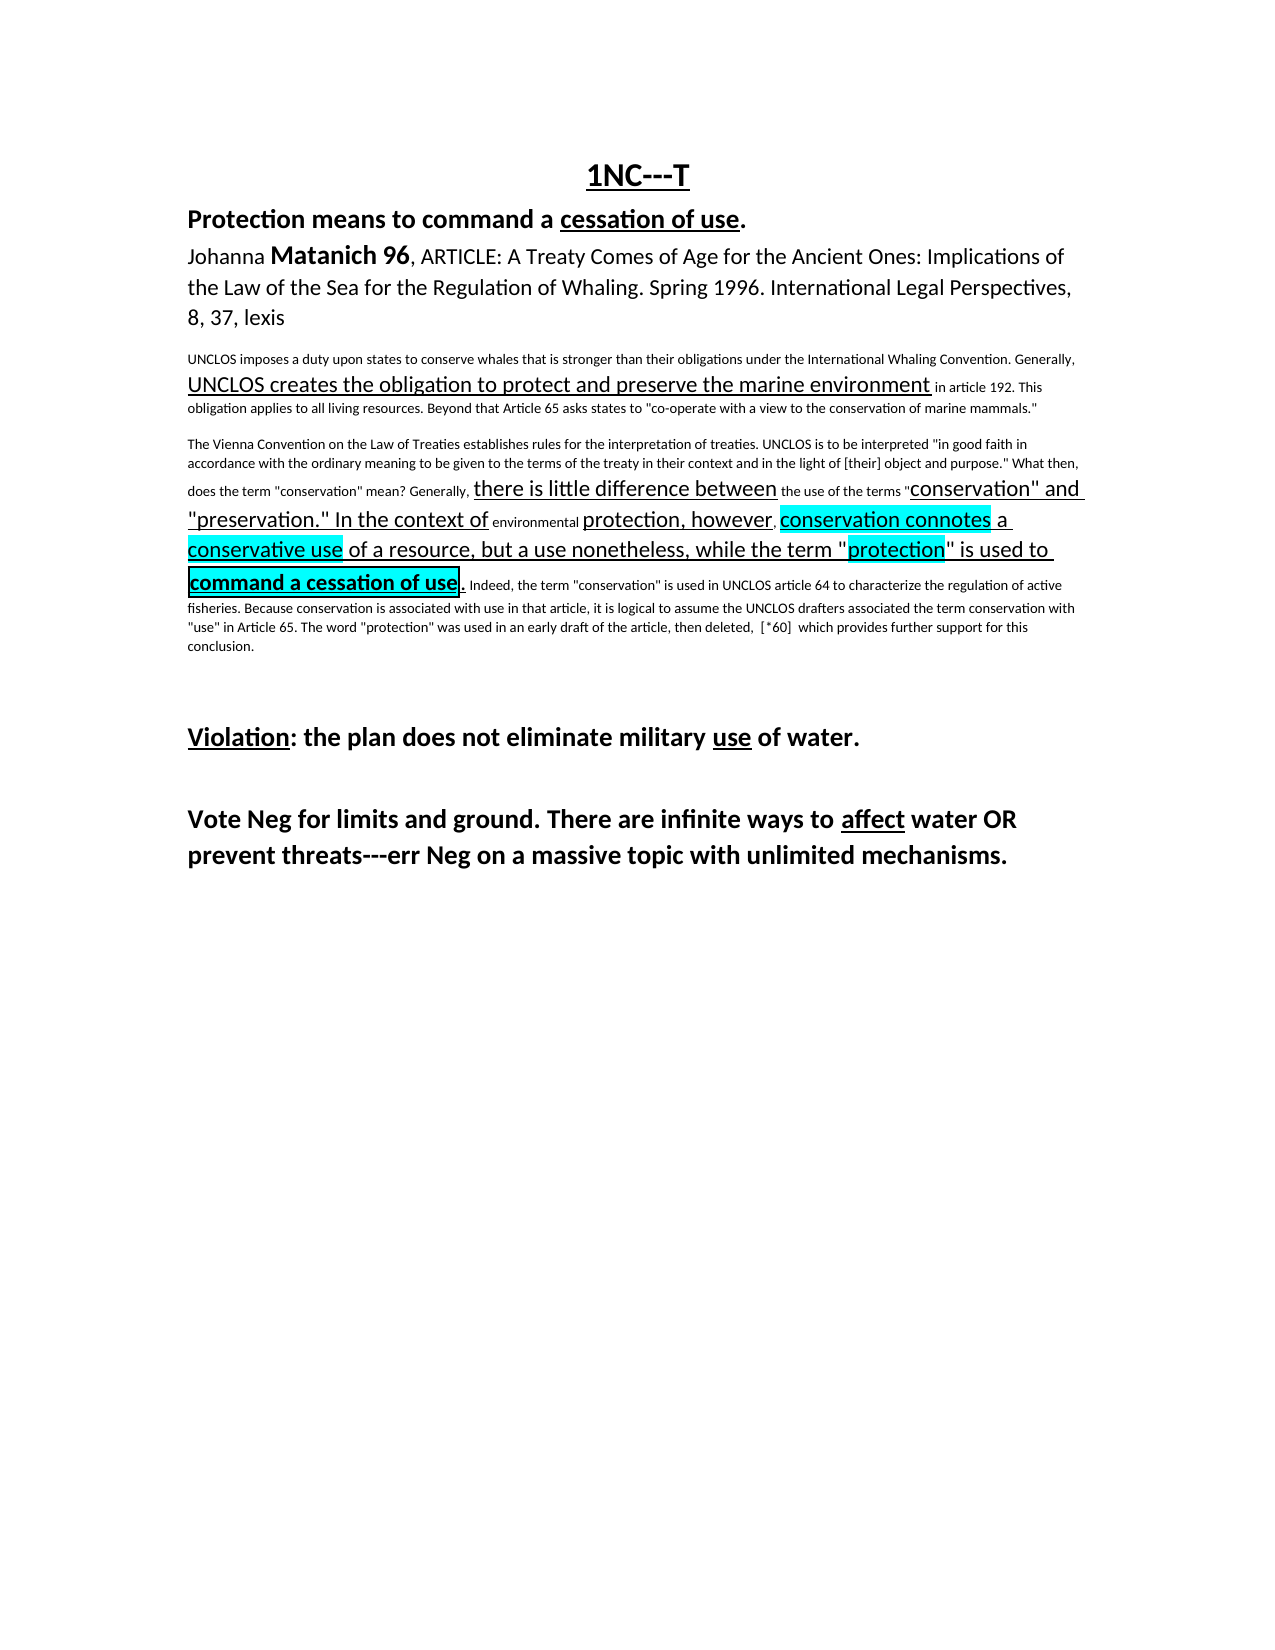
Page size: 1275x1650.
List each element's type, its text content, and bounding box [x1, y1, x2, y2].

subtitle Violation: the plan does not eliminate military use of water. [187, 720, 1087, 753]
subtitle Protection means to command a cessation of use. [187, 202, 1087, 235]
subtitle 1NC---T [187, 154, 1087, 195]
text The Vienna Convention on the Law of Treaties establishes rules for the interpretation of treaties. UNCLOS is to be interpreted "in good faith in accordance with the ordinary meaning to be given to the terms of the treaty in their context and in the light of [their] object and purpose." What then, does the term "conservation" mean? Generally, there is little difference between the use of the terms "conservation" and "preservation." In the context of environmental protection, however, conservation connotes a conservative use of a resource, but a use nonetheless, while the term "protection" is used to command a cessation of use. Indeed, the term "conservation" is used in UNCLOS article 64 to characterize the regulation of active fisheries. Because conservation is associated with use in that article, it is logical to assume the UNCLOS drafters associated the term conservation with "use" in Article 65. The word "protection" was used in an early draft of the article, then deleted, [*60] which provides further support for this conclusion. [187, 435, 1087, 655]
text Johanna Matanich 96, ARTICLE: A Treaty Comes of Age for the Ancient Ones: Implications of the Law of the Sea for the Regulation of Whaling. Spring 1996. International Legal Perspectives, 8, 37, lexis [187, 238, 1087, 331]
text UNCLOS imposes a duty upon states to conserve whales that is stronger than their obligations under the International Whaling Convention. Generally, UNCLOS creates the obligation to protect and preserve the marine environment in article 192. This obligation applies to all living resources. Beyond that Article 65 asks states to "co-operate with a view to the conservation of marine mammals." [187, 350, 1087, 417]
subtitle Vote Neg for limits and ground. There are infinite ways to affect water OR prevent threats---err Neg on a massive topic with unlimited mechanisms. [187, 803, 1087, 871]
